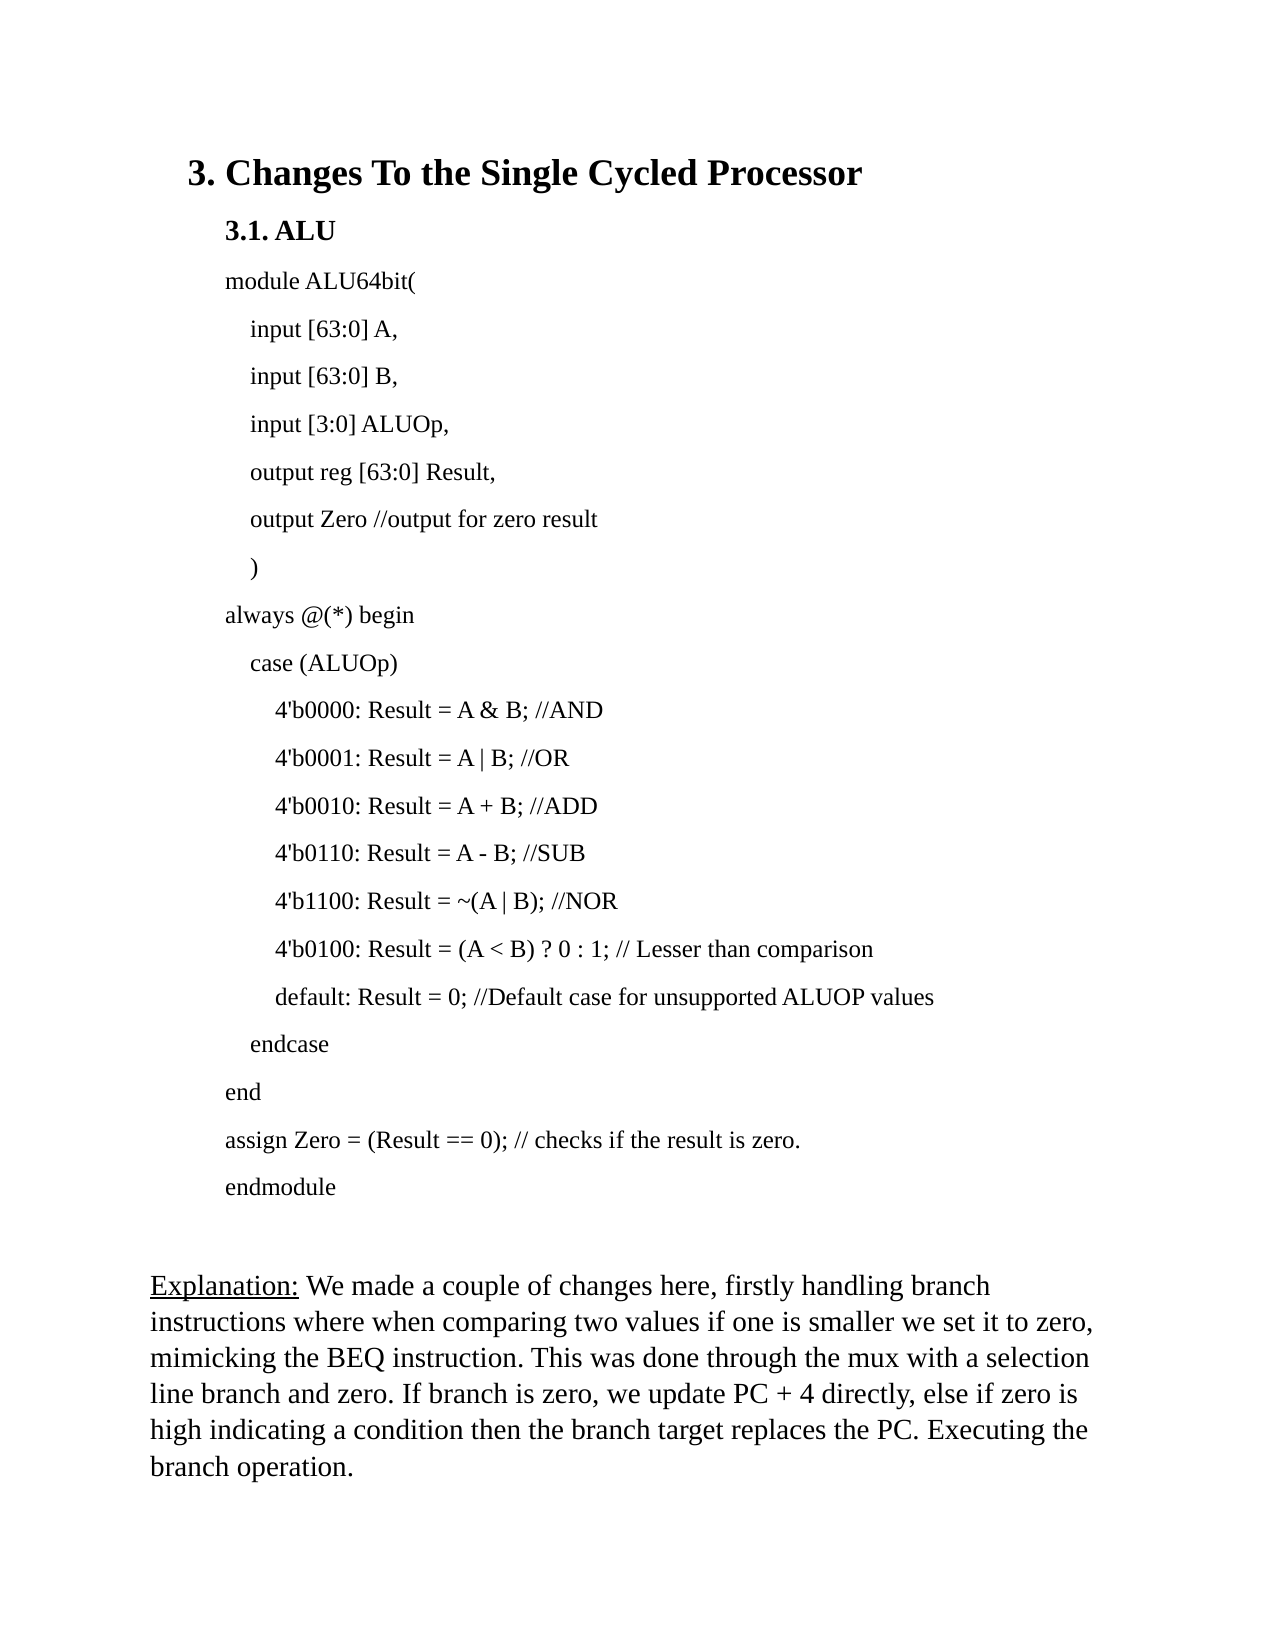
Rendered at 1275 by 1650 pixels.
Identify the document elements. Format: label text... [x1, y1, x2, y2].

text input [63:0] A, [225, 314, 1125, 342]
text input [63:0] B, [225, 361, 1125, 390]
text 4'b1100: Result = ~(A | B); //NOR [225, 886, 1125, 915]
text endmodule [225, 1172, 1125, 1201]
text output Zero //output for zero result [225, 504, 1125, 533]
text default: Result = 0; //Default case for unsupported ALUOP values [225, 982, 1125, 1010]
text endcase [225, 1029, 1125, 1058]
list Changes To the Single Cycled Processor [187, 150, 1125, 193]
text module ALU64bit( [225, 266, 1125, 295]
text 3.1. ALU [225, 213, 1125, 247]
text end [225, 1077, 1125, 1106]
text output reg [63:0] Result, [225, 457, 1125, 486]
text 4'b0001: Result = A | B; //OR [225, 743, 1125, 772]
text assign Zero = (Result == 0); // checks if the result is zero. [225, 1125, 1125, 1153]
text 4'b0000: Result = A & B; //AND [225, 695, 1125, 724]
text Explanation: We made a couple of changes here, firstly handling branch instructions where when comparing two values if one is smaller we set it to zero, mimicking the BEQ instruction. This was done through the mux with a selection line branch and zero. If branch is zero, we update PC + 4 directly, else if zero is high indicating a condition then the branch target replaces the PC. Executing the branch operation. [150, 1268, 1125, 1482]
text ) [225, 552, 1125, 581]
text input [3:0] ALUOp, [225, 409, 1125, 438]
text case (ALUOp) [225, 648, 1125, 676]
text 4'b0010: Result = A + B; //ADD [225, 791, 1125, 819]
text 4'b0100: Result = (A < B) ? 0 : 1; // Lesser than comparison [225, 934, 1125, 963]
text always @(*) begin [225, 600, 1125, 629]
text 4'b0110: Result = A - B; //SUB [225, 838, 1125, 867]
